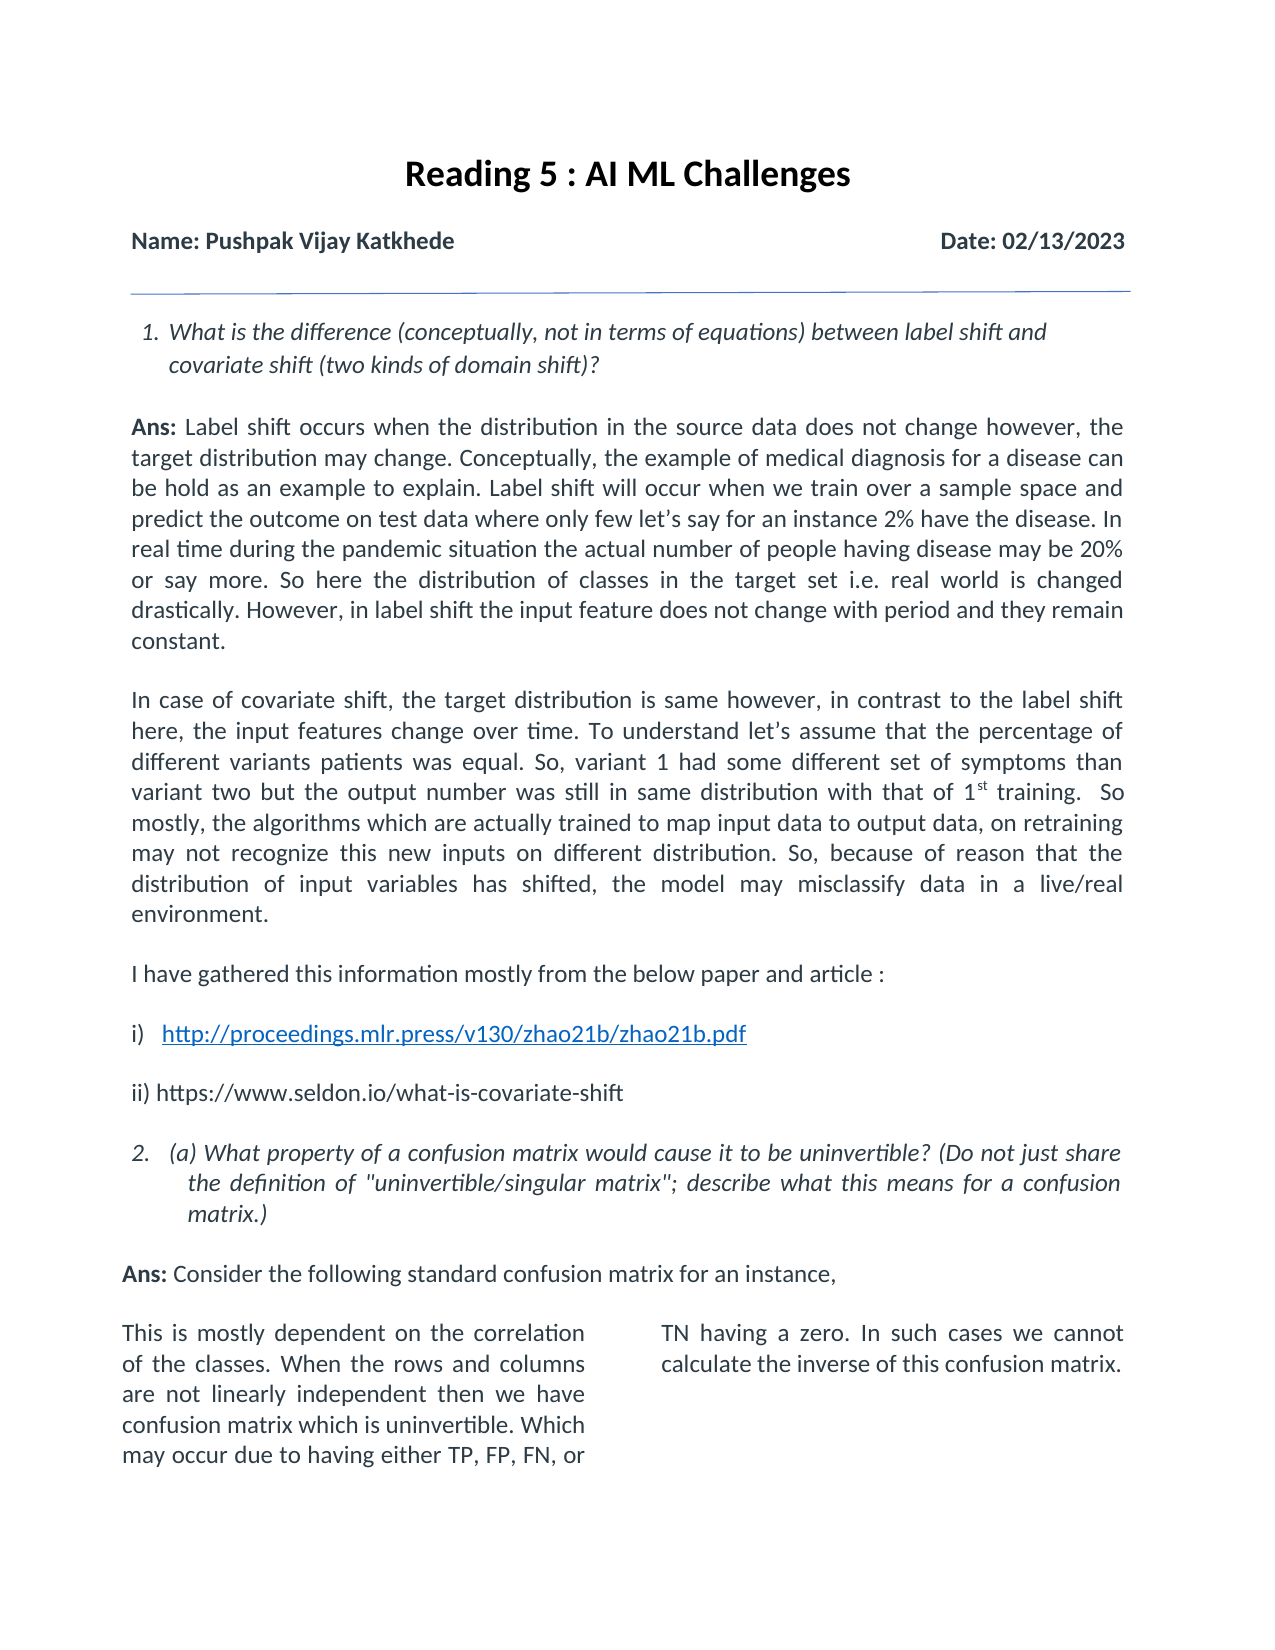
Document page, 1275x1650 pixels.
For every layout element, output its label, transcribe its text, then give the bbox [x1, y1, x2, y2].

text ii) https://www.seldon.io/what-is-covariate-shift [131, 1077, 1125, 1108]
text Name: Pushpak Vijay Katkhede [131, 225, 586, 256]
list What is the difference (conceptually, not in terms of equations) between label shift and covariate shift (two kinds of domain shift)? [141, 316, 1125, 380]
text I have gathered this information mostly from the below paper and article : [131, 958, 1125, 988]
text i) http://proceedings.mlr.press/v130/zhao21b/zhao21b.pdf [131, 1018, 1125, 1048]
text This is mostly dependent on the correlation of the classes. When the rows and columns are not linearly independent then we have confusion matrix which is uninvertible. Which may occur due to having either TP, FP, FN, or TN having a zero. In such cases we cannot calculate the inverse of this confusion matrix. [122, 1317, 586, 1470]
text Ans: Label shift occurs when the distribution in the source data does not change however, the target distribution may change. Conceptually, the example of medical diagnosis for a disease can be hold as an example to explain. Label shift will occur when we train over a sample space and predict the outcome on test data where only few let’s say for an instance 2% have the disease. In real time during the pandemic situation the actual number of people having disease may be 20% or say more. So here the distribution of classes in the target set i.e. real world is changed drastically. However, in label shift the input feature does not change with period and they remain constant. [131, 411, 1125, 656]
text This is mostly dependent on the correlation of the classes. When the rows and columns are not linearly independent then we have confusion matrix which is uninvertible. Which may occur due to having either TP, FP, FN, or TN having a zero. In such cases we cannot calculate the inverse of this confusion matrix. [661, 1317, 1125, 1378]
text Ans: Consider the following standard confusion matrix for an instance, [122, 1258, 1125, 1288]
text Date: 02/13/2023 [708, 225, 1125, 256]
text Reading 5 : AI ML Challenges [131, 150, 1125, 196]
list (a) What property of a confusion matrix would cause it to be uninvertible? (Do not just share the definition of "uninvertible/singular matrix"; describe what this means for a confusion matrix.) [131, 1137, 1125, 1229]
text In case of covariate shift, the target distribution is same however, in contrast to the label shift here, the input features change over time. To understand let’s assume that the percentage of different variants patients was equal. So, variant 1 had some different set of symptoms than variant two but the output number was still in same distribution with that of 1st training. So mostly, the algorithms which are actually trained to map input data to output data, on retraining may not recognize this new inputs on different distribution. So, because of reason that the distribution of input variables has shifted, the model may misclassify data in a live/real environment. [131, 685, 1125, 929]
